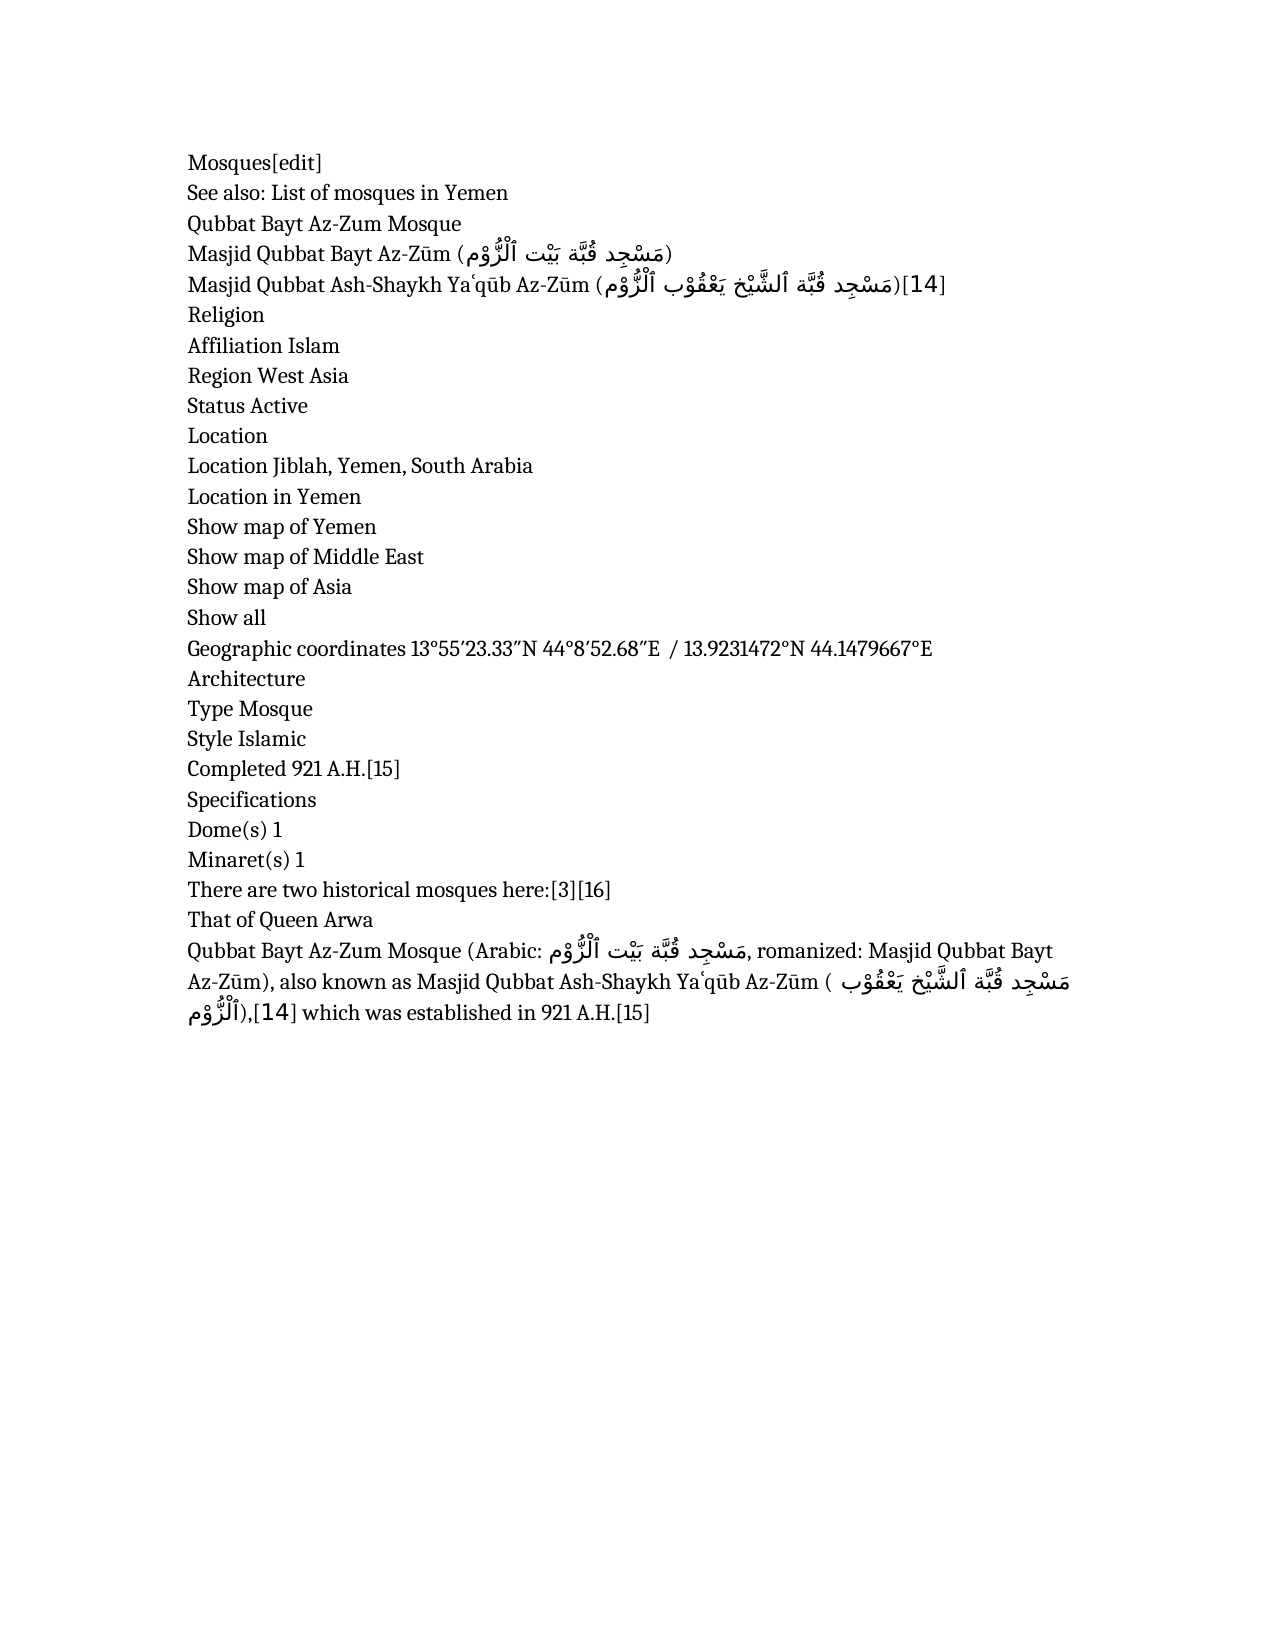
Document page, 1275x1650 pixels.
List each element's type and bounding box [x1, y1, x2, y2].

text [187, 150, 1087, 1026]
